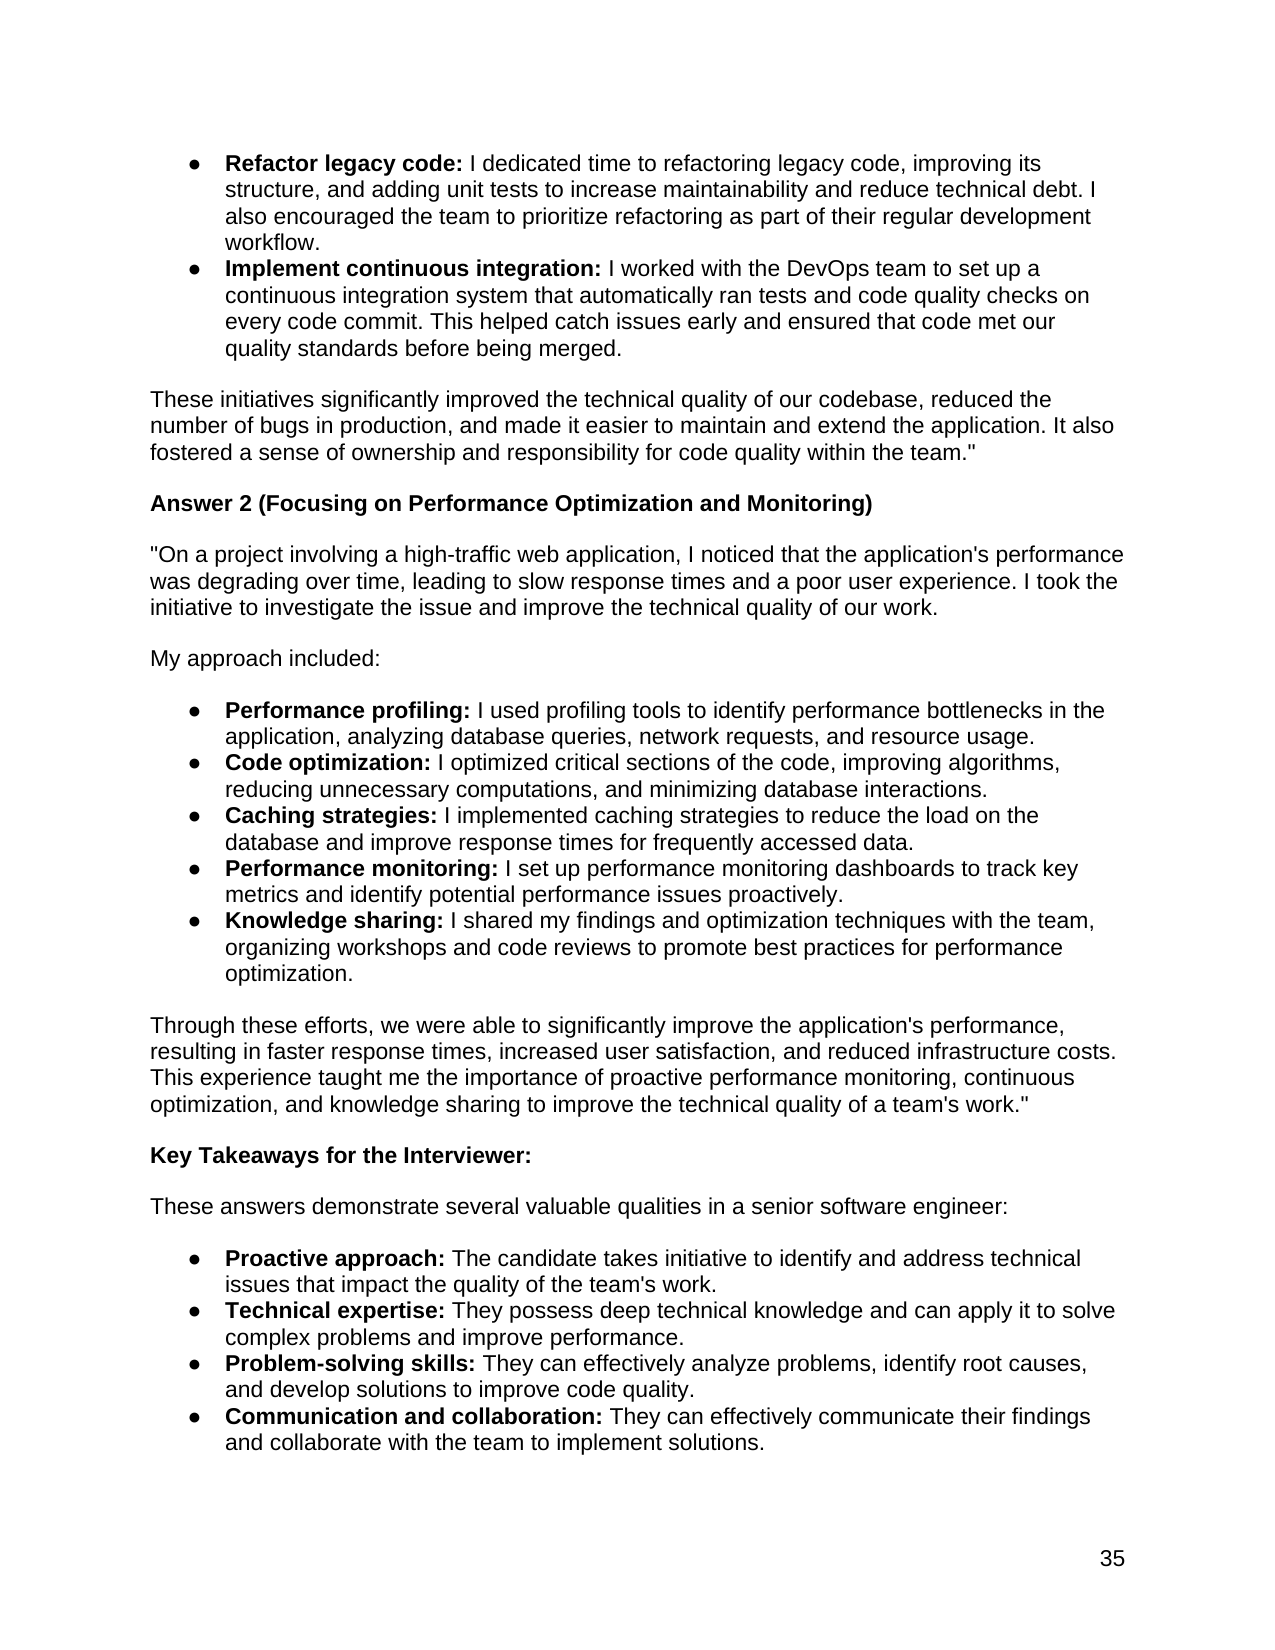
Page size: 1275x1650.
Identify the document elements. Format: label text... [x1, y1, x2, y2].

list Knowledge sharing: I shared my findings and optimization techniques with the team, organizing workshops and code reviews to promote best practices for performance optimization. [187, 907, 1125, 987]
list Caching strategies: I implemented caching strategies to reduce the load on the database and improve response times for frequently accessed data. [187, 802, 1125, 855]
list Proactive approach: The candidate takes initiative to identify and address technical issues that impact the quality of the team's work. [187, 1245, 1125, 1297]
text "On a project involving a high-traffic web application, I noticed that the application's performance was degrading over time, leading to slow response times and a poor user experience. I took the initiative to investigate the issue and improve the technical quality of our work. [150, 541, 1125, 620]
text These initiatives significantly improved the technical quality of our codebase, reduced the number of bugs in production, and made it easier to maintain and extend the application. It also fostered a sense of ownership and responsibility for code quality within the team." [150, 386, 1125, 465]
list Technical expertise: They possess deep technical knowledge and can apply it to solve complex problems and improve performance. [187, 1297, 1125, 1350]
list Implement continuous integration: I worked with the DevOps team to set up a continuous integration system that automatically ran tests and code quality checks on every code commit. This helped catch issues early and ensured that code met our quality standards before being merged. [187, 255, 1125, 361]
list Code optimization: I optimized critical sections of the code, improving algorithms, reducing unnecessary computations, and minimizing database interactions. [187, 749, 1125, 802]
list Communication and collaboration: They can effectively communicate their findings and collaborate with the team to implement solutions. [187, 1403, 1125, 1456]
text My approach included: [150, 645, 1125, 672]
text Answer 2 (Focusing on Performance Optimization and Monitoring) [150, 490, 1125, 516]
list Refactor legacy code: I dedicated time to refactoring legacy code, improving its structure, and adding unit tests to increase maintainability and reduce technical debt. I also encouraged the team to prioritize refactoring as part of their regular development workflow. [187, 150, 1125, 255]
text These answers demonstrate several valuable qualities in a senior software engineer: [150, 1193, 1125, 1220]
text Through these efforts, we were able to significantly improve the application's performance, resulting in faster response times, increased user satisfaction, and reduced infrastructure costs. This experience taught me the importance of proactive performance monitoring, continuous optimization, and knowledge sharing to improve the technical quality of a team's work." [150, 1012, 1125, 1117]
text Key Takeaways for the Interviewer: [150, 1142, 1125, 1168]
list Performance monitoring: I set up performance monitoring dashboards to track key metrics and identify potential performance issues proactively. [187, 855, 1125, 907]
list Problem-solving skills: They can effectively analyze problems, identify root causes, and develop solutions to improve code quality. [187, 1350, 1125, 1403]
list Performance profiling: I used profiling tools to identify performance bottlenecks in the application, analyzing database queries, network requests, and resource usage. [187, 697, 1125, 749]
